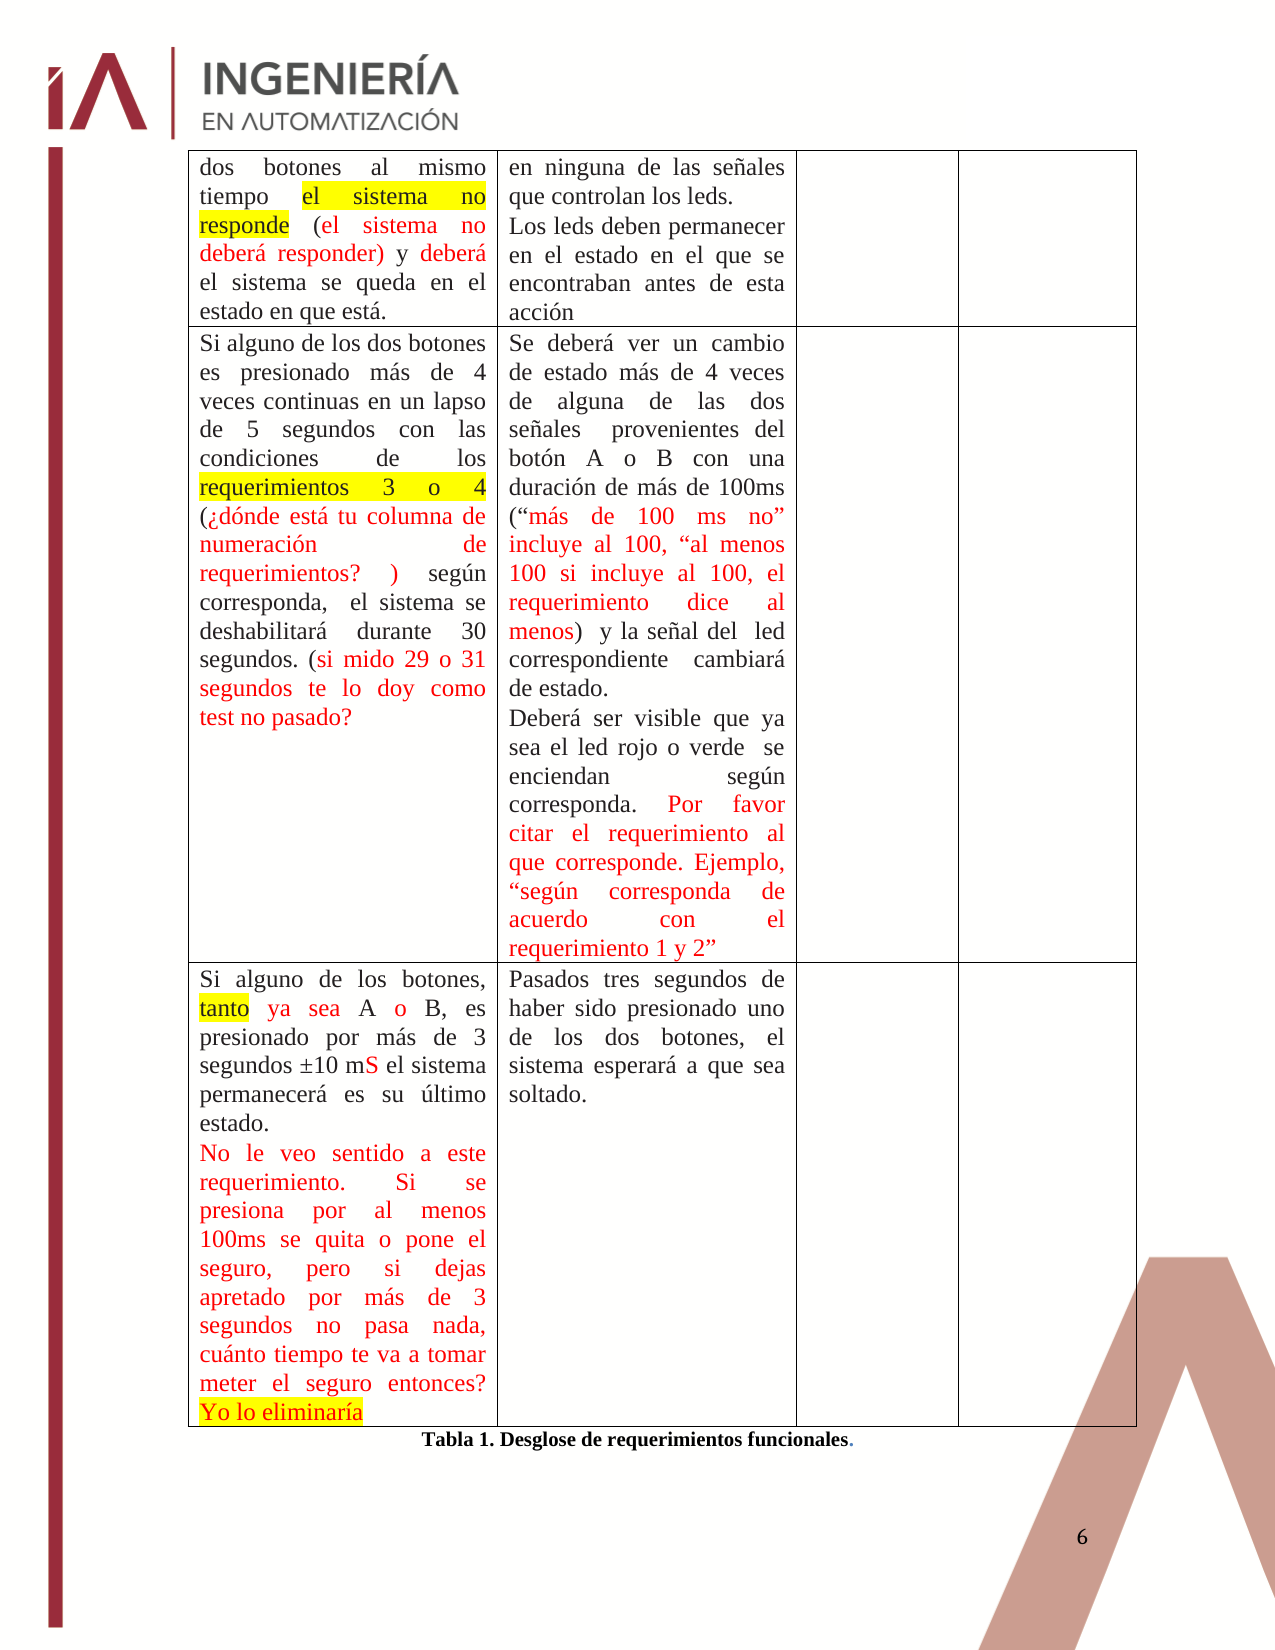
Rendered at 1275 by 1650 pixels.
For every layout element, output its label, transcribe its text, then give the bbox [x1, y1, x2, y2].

table_cell [959, 151, 1136, 326]
table_cell [797, 963, 958, 1426]
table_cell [498, 151, 796, 326]
table_cell [797, 327, 958, 962]
table_cell Se deberá ver un cambio de estado más de 4 veces de alguna de las dos señales provenientes del botón A o B con una duración de más de 100ms (“más de 100 ms no” incluye al 100, “al menos 100 si incluye al 100, el requerimiento dice al menos) y la señal del led correspondiente cambiará de estado. Deberá ser visible que ya sea el led rojo o verde se enciendan según corresponda. Por favor citar el requerimiento al que corresponde. Ejemplo, “según corresponda de acuerdo con el requerimiento 1 y 2” [498, 327, 796, 962]
table_cell Si alguno de los botones, tanto ya sea A o B, es presionado por más de 3 segundos ±10 mS el sistema permanecerá es su último estado. No le veo sentido a este requerimiento. Si se presiona por al menos 100ms se quita o pone el seguro, pero si dejas apretado por más de 3 segundos no pasa nada, cuánto tiempo te va a tomar meter el seguro entonces? Yo lo eliminaría [189, 963, 497, 1426]
table_cell [797, 151, 958, 326]
table_cell Si alguno de los dos botones es presionado más de 4 veces continuas en un lapso de 5 segundos con las condiciones de los requerimientos 3 o 4 (¿dónde está tu columna de numeración de requerimientos? ) según corresponda, el sistema se deshabilitará durante 30 segundos. (si mido 29 o 31 segundos te lo doy como test no pasado? [189, 327, 497, 962]
text Tabla 1. Desglose de requerimientos funcionales. [187, 1427, 1087, 1451]
table_cell Pasados tres segundos de haber sido presionado uno de los dos botones, el sistema esperará a que sea soltado. [498, 963, 796, 1426]
table_cell [959, 963, 1136, 1426]
table_cell [959, 327, 1136, 962]
picture [0, 0, 1275, 1650]
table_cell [189, 151, 497, 326]
